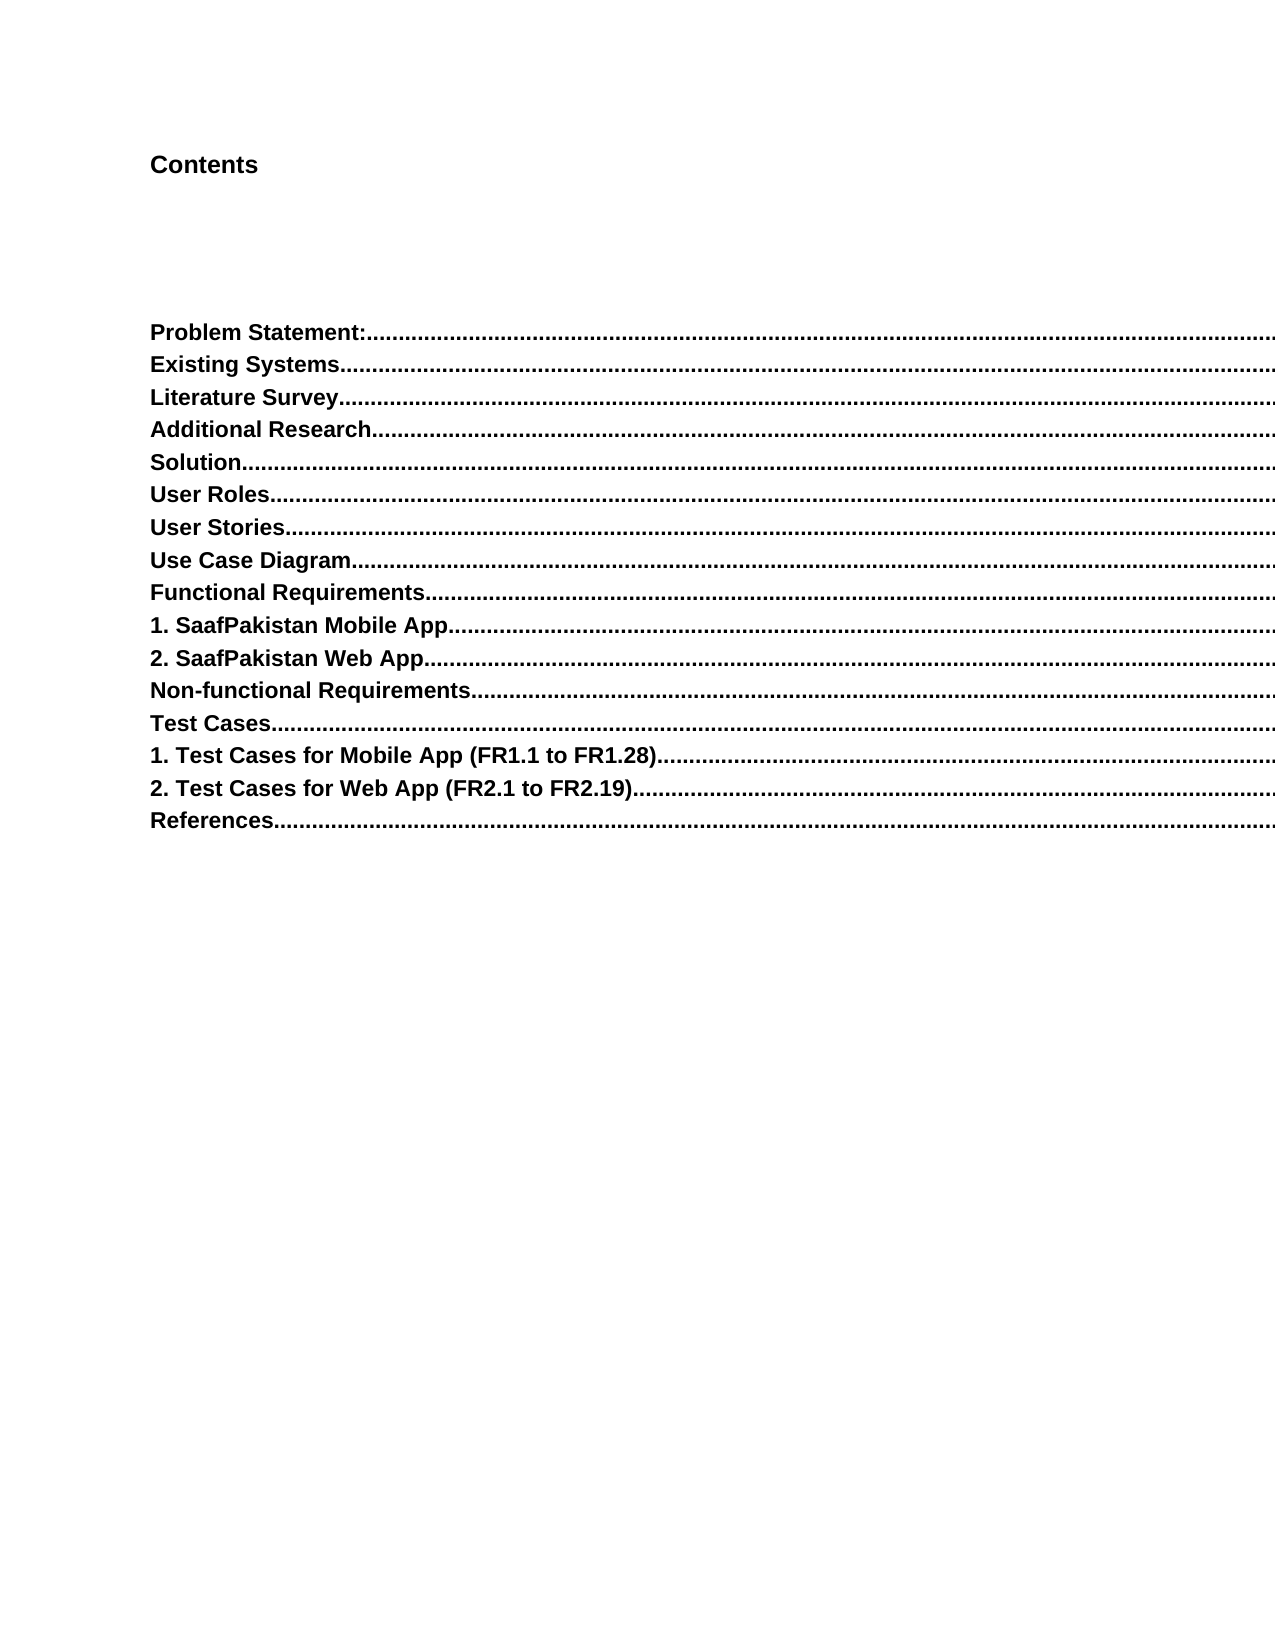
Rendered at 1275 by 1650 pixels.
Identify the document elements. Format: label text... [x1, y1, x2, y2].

text Contents [150, 150, 1125, 179]
